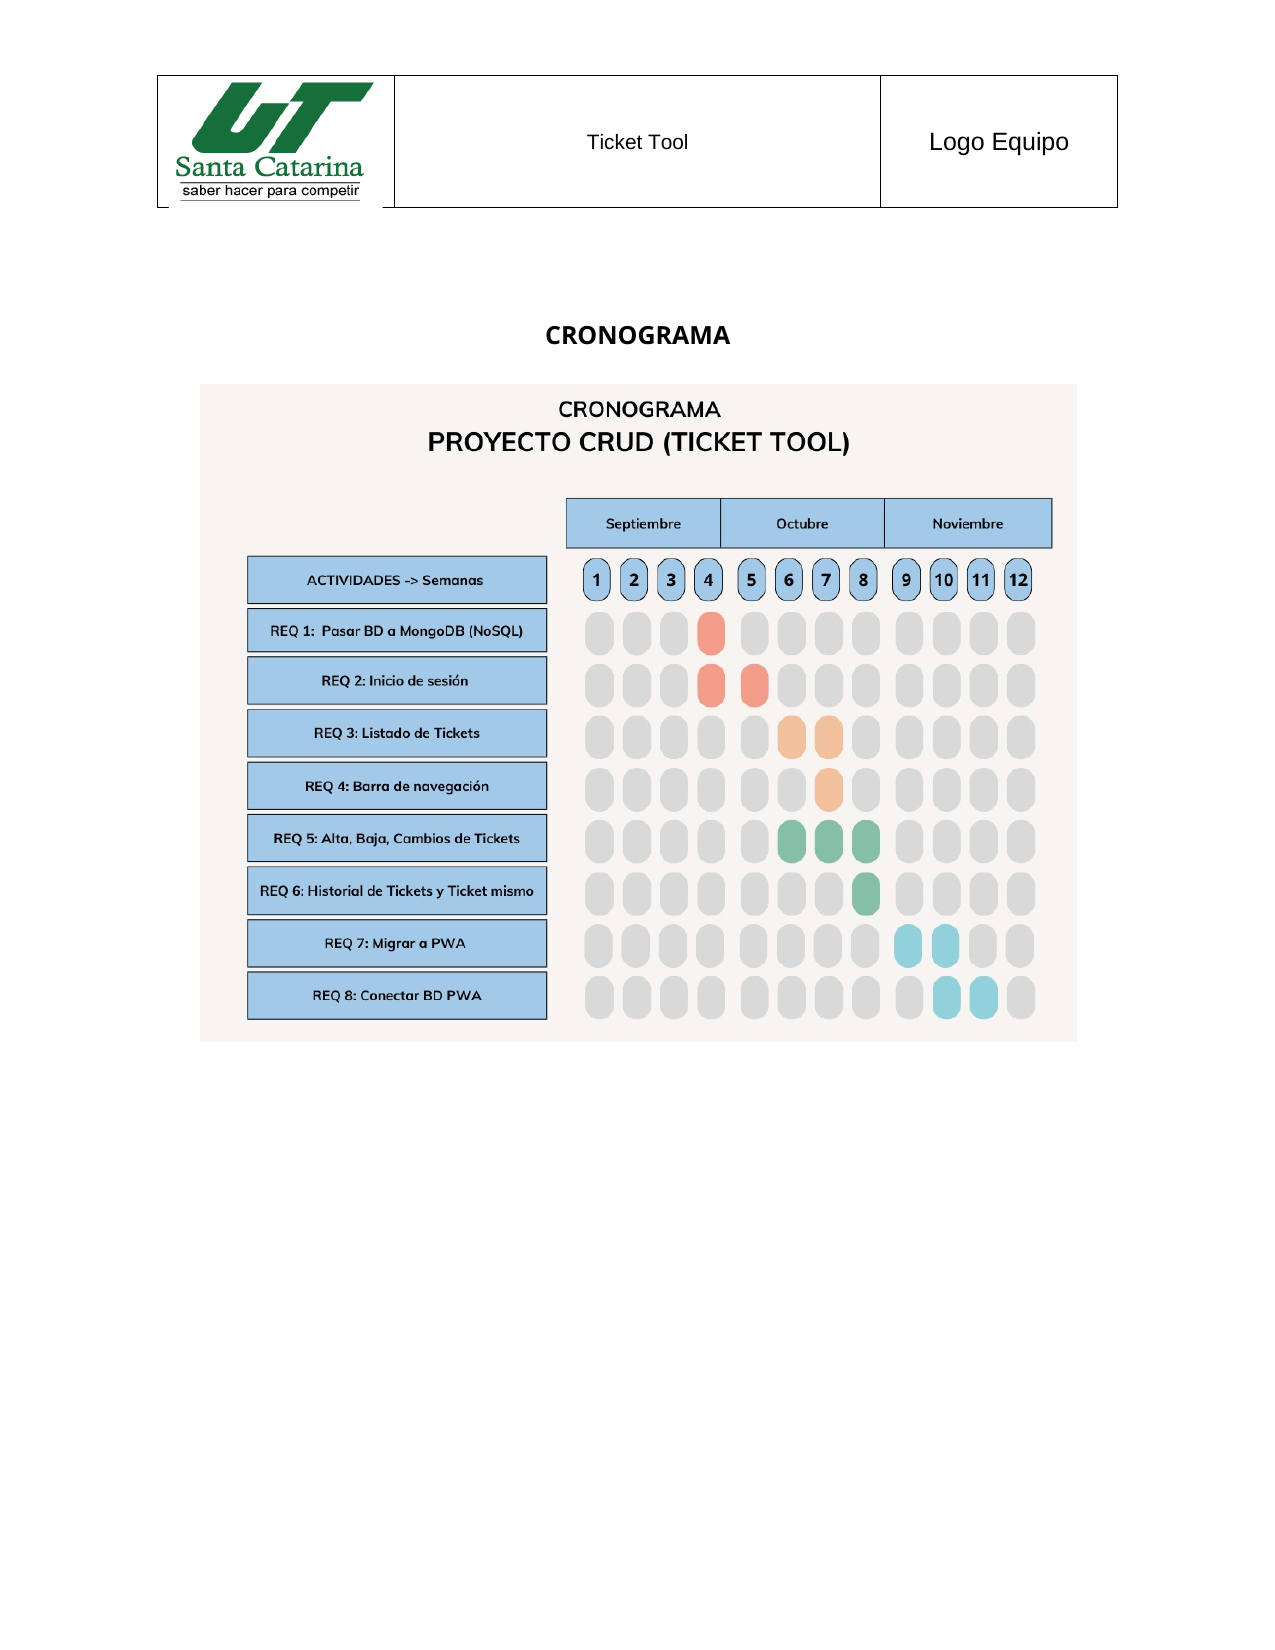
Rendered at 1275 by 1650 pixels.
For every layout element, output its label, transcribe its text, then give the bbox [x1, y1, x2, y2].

subtitle CRONOGRAMA [150, 318, 1125, 352]
picture [168, 76, 383, 208]
picture [200, 384, 1078, 1042]
